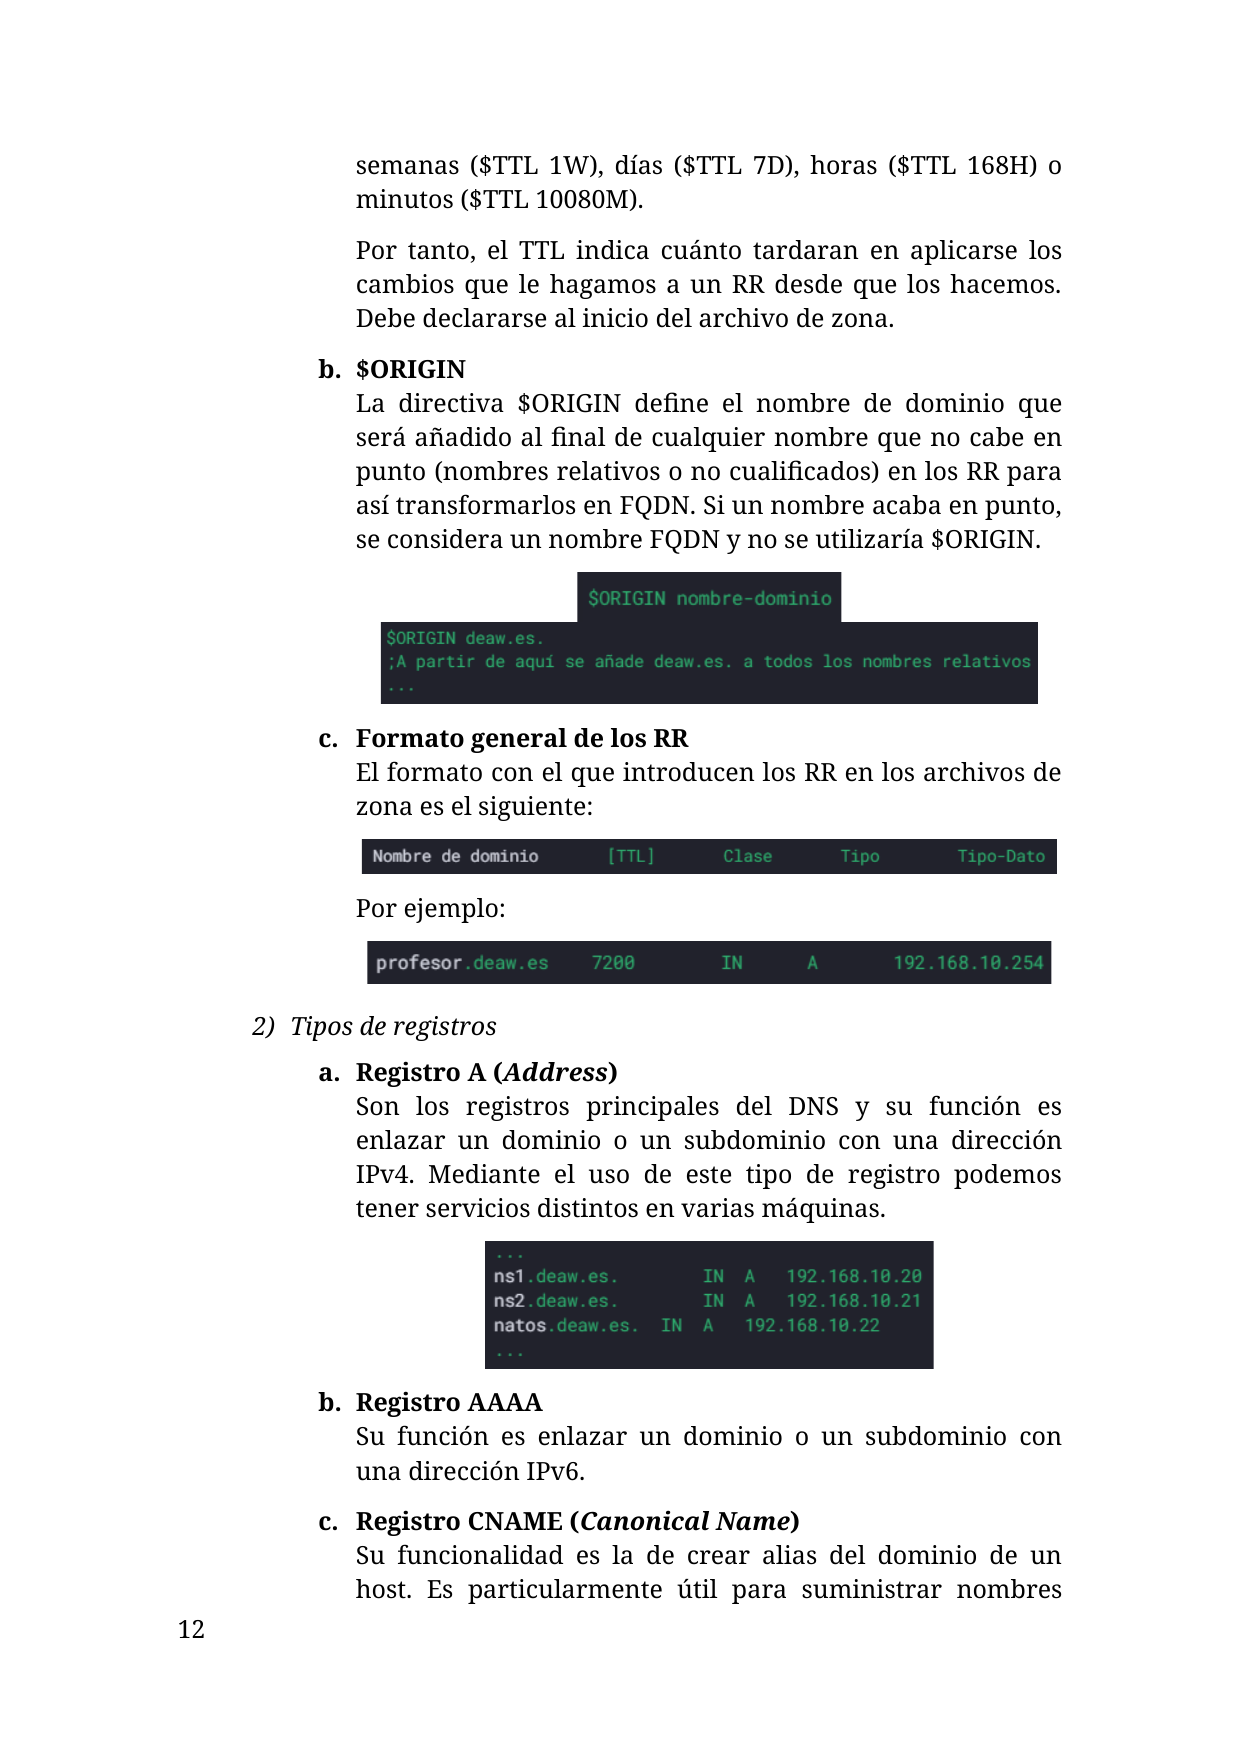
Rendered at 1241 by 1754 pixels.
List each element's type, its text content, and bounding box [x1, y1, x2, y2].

picture [367, 941, 1052, 984]
list $ORIGIN [318, 351, 1063, 385]
list Registro CNAME (Canonical Name) [318, 1504, 1063, 1538]
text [356, 148, 1063, 216]
list Formato general de los RR [318, 720, 1063, 754]
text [356, 1538, 1063, 1606]
picture [485, 1241, 934, 1369]
list Registro A (Address) [318, 1055, 1063, 1089]
list Registro AAAA [318, 1385, 1063, 1419]
text Su función es enlazar un dominio o un subdominio con una dirección IPv6. [356, 1419, 1063, 1487]
text Por tanto, el TTL indica cuánto tardaran en aplicarse los cambios que le hagamos a un RR desde que los hacemos. Debe declararse al inicio del archivo de zona. [356, 232, 1063, 334]
text Son los registros principales del DNS y su función es enlazar un dominio o un subdominio con una dirección IPv4. Mediante el uso de este tipo de registro podemos tener servicios distintos en varias máquinas. [356, 1089, 1063, 1225]
list Tipos de registros [252, 1008, 1063, 1042]
text Por ejemplo: [356, 890, 1063, 924]
text El formato con el que introducen los RR en los archivos de zona es el siguiente: [356, 754, 1063, 822]
picture [361, 839, 1057, 874]
text La directiva $ORIGIN define el nombre de dominio que será añadido al final de cualquier nombre que no cabe en punto (nombres relativos o no cualificados) en los RR para así transformarlos en FQDN. Si un nombre acaba en punto, se considera un nombre FQDN y no se utilizaría $ORIGIN. [356, 385, 1063, 556]
picture [380, 572, 1038, 704]
